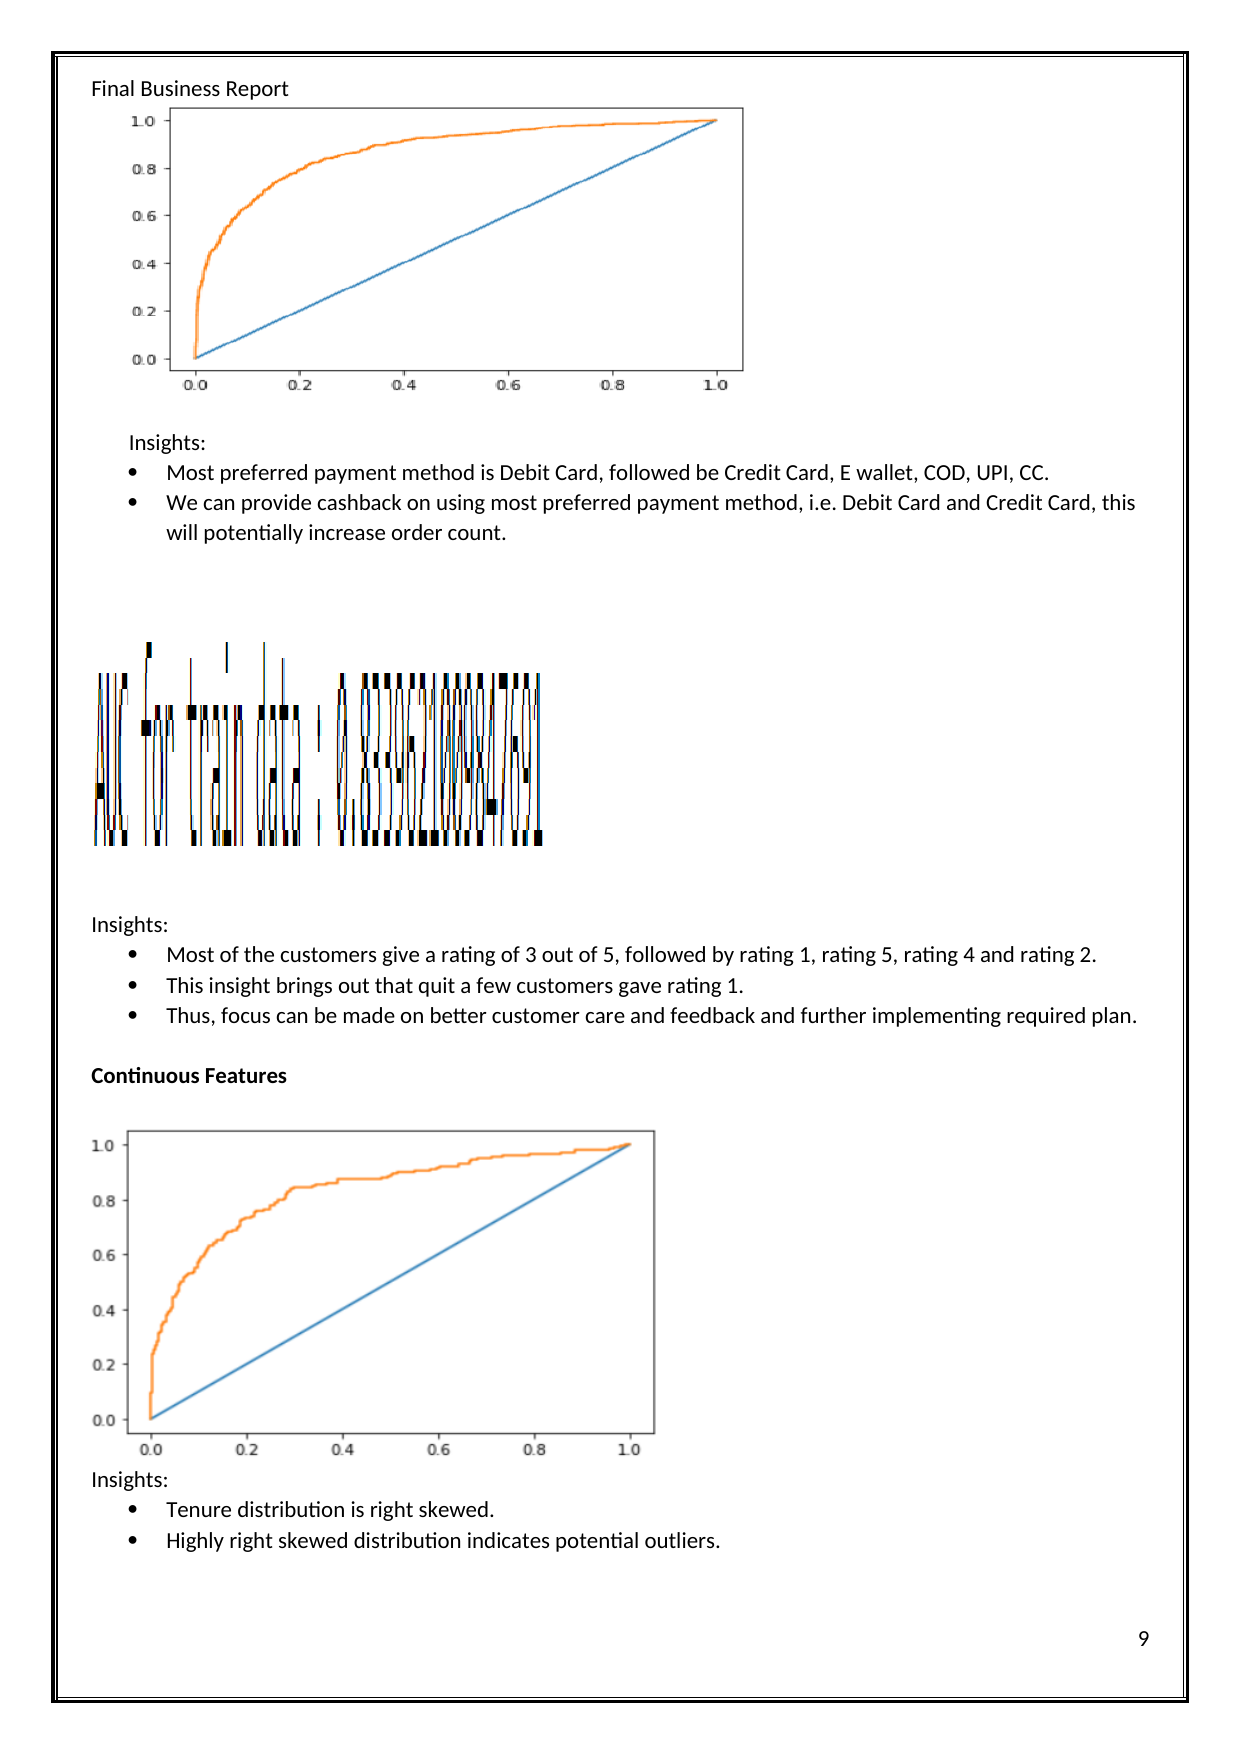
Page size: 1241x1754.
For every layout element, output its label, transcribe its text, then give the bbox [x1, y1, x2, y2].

list Tenure distribution is right skewed. [128, 1496, 1149, 1523]
list We can provide cashback on using most preferred payment method, i.e. Debit Card and Credit Card, this will potentially increase order count. [128, 488, 1149, 546]
picture [91, 548, 546, 878]
list This insight brings out that quit a few customers gave rating 1. [128, 971, 1149, 999]
text Insights: [91, 1465, 1149, 1493]
list Thus, focus can be made on better customer care and feedback and further implementing required plan. [128, 1001, 1149, 1029]
list Highly right skewed distribution indicates potential outliers. [128, 1526, 1149, 1554]
picture [91, 1121, 662, 1464]
list Most preferred payment method is Debit Card, followed be Credit Card, E wallet, COD, UPI, CC. [128, 458, 1149, 486]
text Insights: [128, 428, 1149, 456]
text Continuous Features [91, 1061, 1149, 1089]
picture [128, 101, 749, 396]
text Insights: [91, 910, 1149, 938]
list Most of the customers give a rating of 3 out of 5, followed by rating 1, rating 5, rating 4 and rating 2. [128, 941, 1149, 969]
